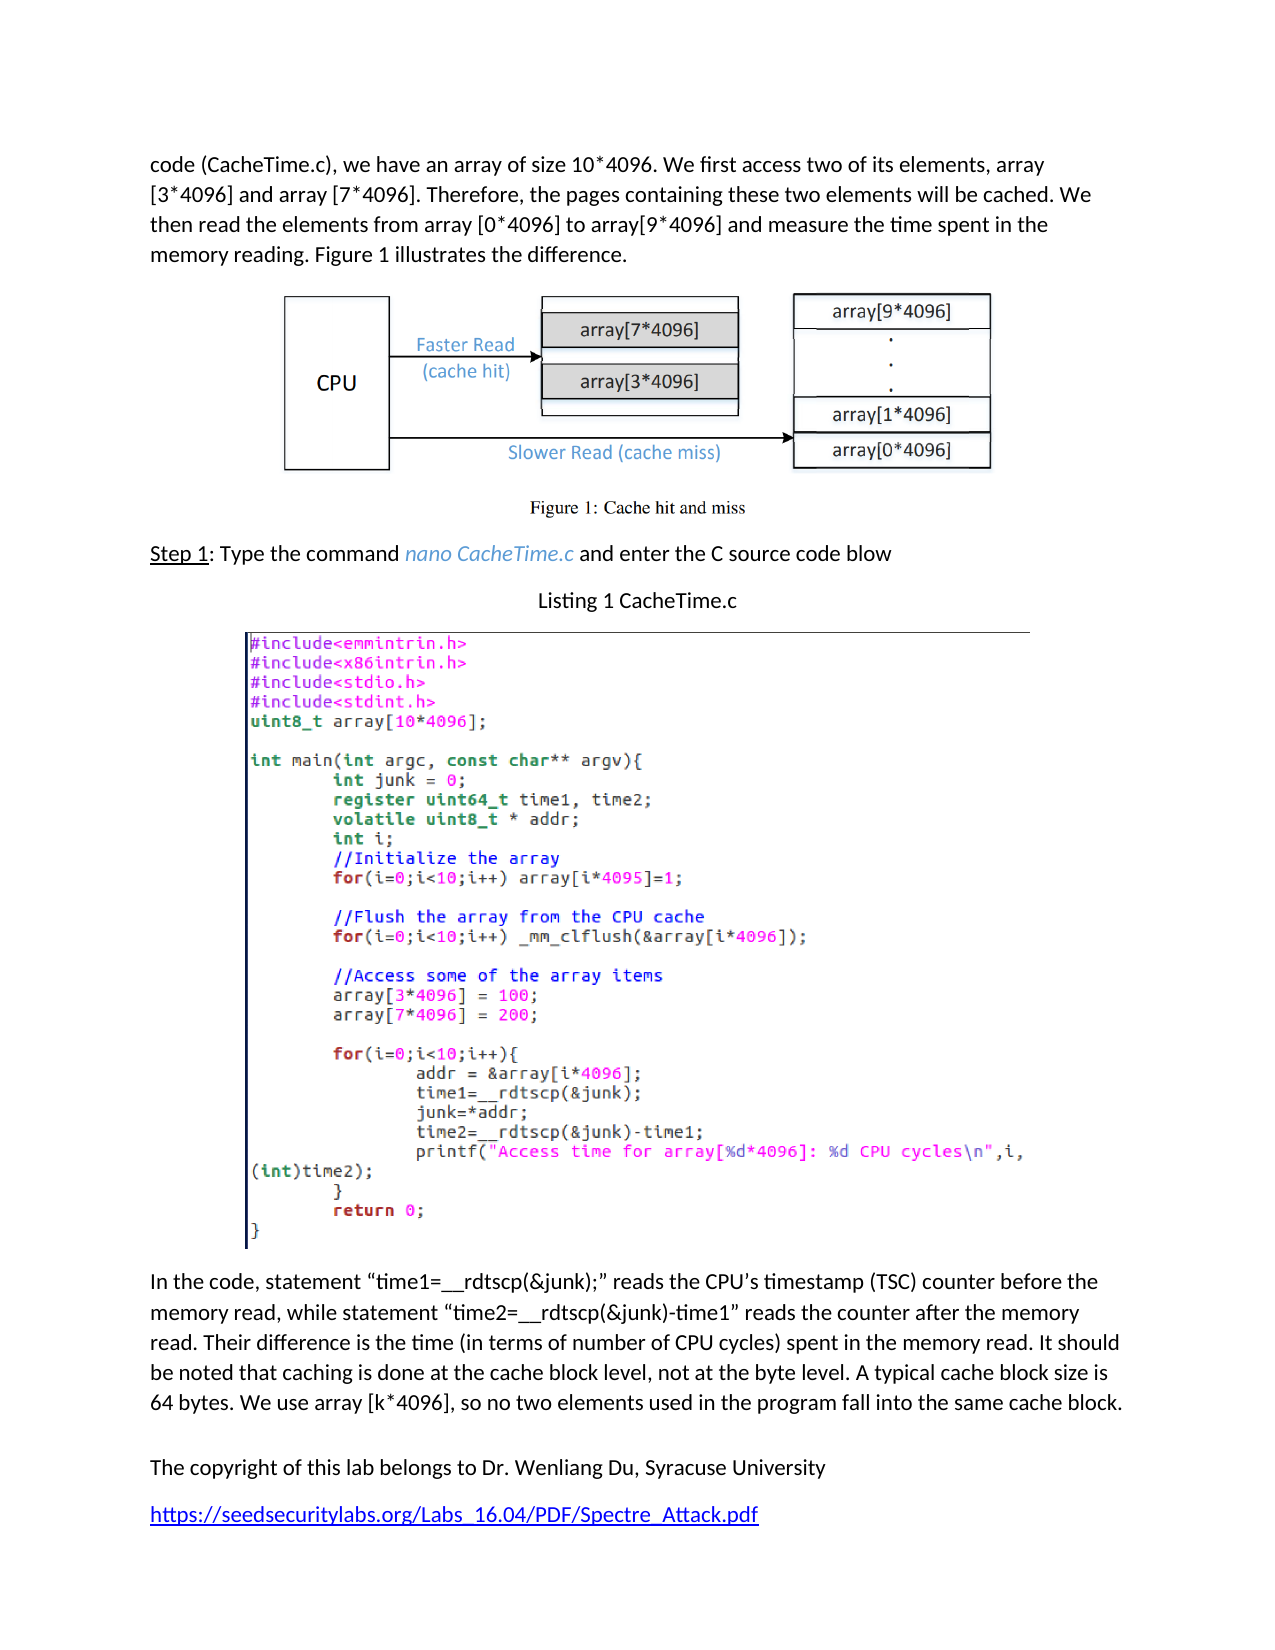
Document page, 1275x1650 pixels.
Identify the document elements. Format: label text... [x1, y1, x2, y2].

text In the code, statement “time1=__rdtscp(&junk);” reads the CPU’s timestamp (TSC) counter before the memory read, while statement “time2=__rdtscp(&junk)-time1” reads the counter after the memory read. Their difference is the time (in terms of number of CPU cycles) spent in the memory read. It should be noted that caching is done at the cache block level, not at the byte level. A typical cache block size is 64 bytes. We use array [k*4096], so no two elements used in the program fall into the same cache block. [150, 1267, 1125, 1416]
text Listing 1 CacheTime.c [150, 586, 1125, 614]
picture [268, 287, 1007, 521]
picture [245, 632, 1030, 1249]
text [150, 150, 1125, 269]
text Step 1: Type the command nano CacheTime.c and enter the C source code blow [150, 539, 1125, 567]
